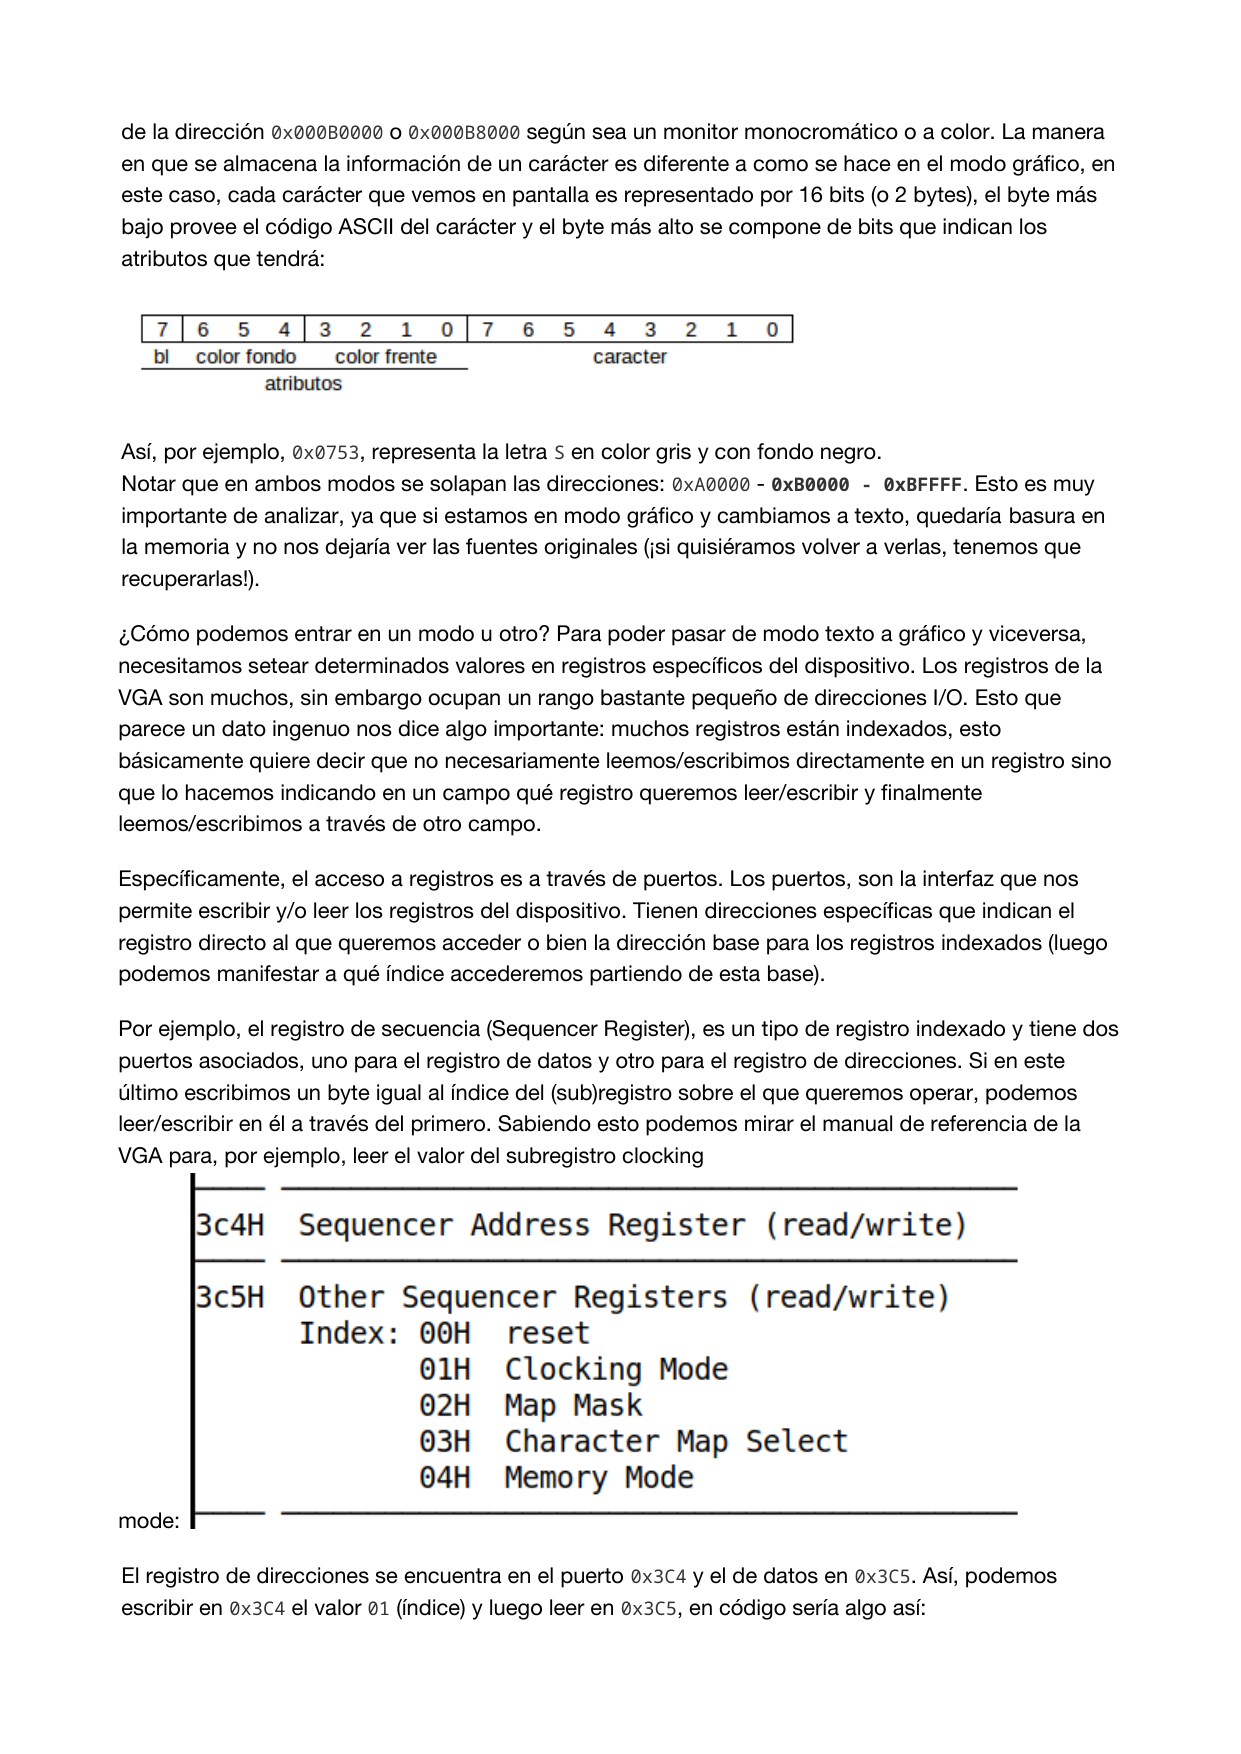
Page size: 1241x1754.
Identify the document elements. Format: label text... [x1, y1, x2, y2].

text Notar que en ambos modos se solapan las direcciones: 0xA0000 - 0xB0000 - 0xBFFFF. Esto es muy importante de analizar, ya que si estamos en modo gráfico y cambiamos a texto, quedaría basura en la memoria y no nos dejaría ver las fuentes originales (¡si quisiéramos volver a verlas, tenemos que recuperarlas!). [121, 470, 1119, 593]
text El registro de direcciones se encuentra en el puerto 0x3C4 y el de datos en 0x3C5. Así, podemos escribir en 0x3C4 el valor 01 (índice) y luego leer en 0x3C5, en código sería algo así: [121, 1562, 1119, 1622]
text ¿Cómo podemos entrar en un modo u otro? Para poder pasar de modo texto a gráfico y viceversa, necesitamos setear determinados valores en registros específicos del dispositivo. Los registros de la VGA son muchos, sin embargo ocupan un rango bastante pequeño de direcciones I/O. Esto que parece un dato ingenuo nos dice algo importante: muchos registros están indexados, esto básicamente quiere decir que no necesariamente leemos/escribimos directamente en un registro sino que lo hacemos indicando en un campo qué registro queremos leer/escribir y finalmente leemos/escribimos a través de otro campo. [118, 620, 1122, 838]
text Así, por ejemplo, 0x0753, representa la letra S en color gris y con fondo negro. [121, 438, 1119, 466]
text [121, 118, 1119, 272]
picture [186, 1173, 1018, 1529]
text Específicamente, el acceso a registros es a través de puertos. Los puertos, son la interfaz que nos permite escribir y/o leer los registros del dispositivo. Tienen direcciones específicas que indican el registro directo al que queremos acceder o bien la dirección base para los registros indexados (luego podemos manifestar a qué índice accederemos partiendo de esta base). [118, 865, 1122, 988]
picture [118, 300, 814, 411]
